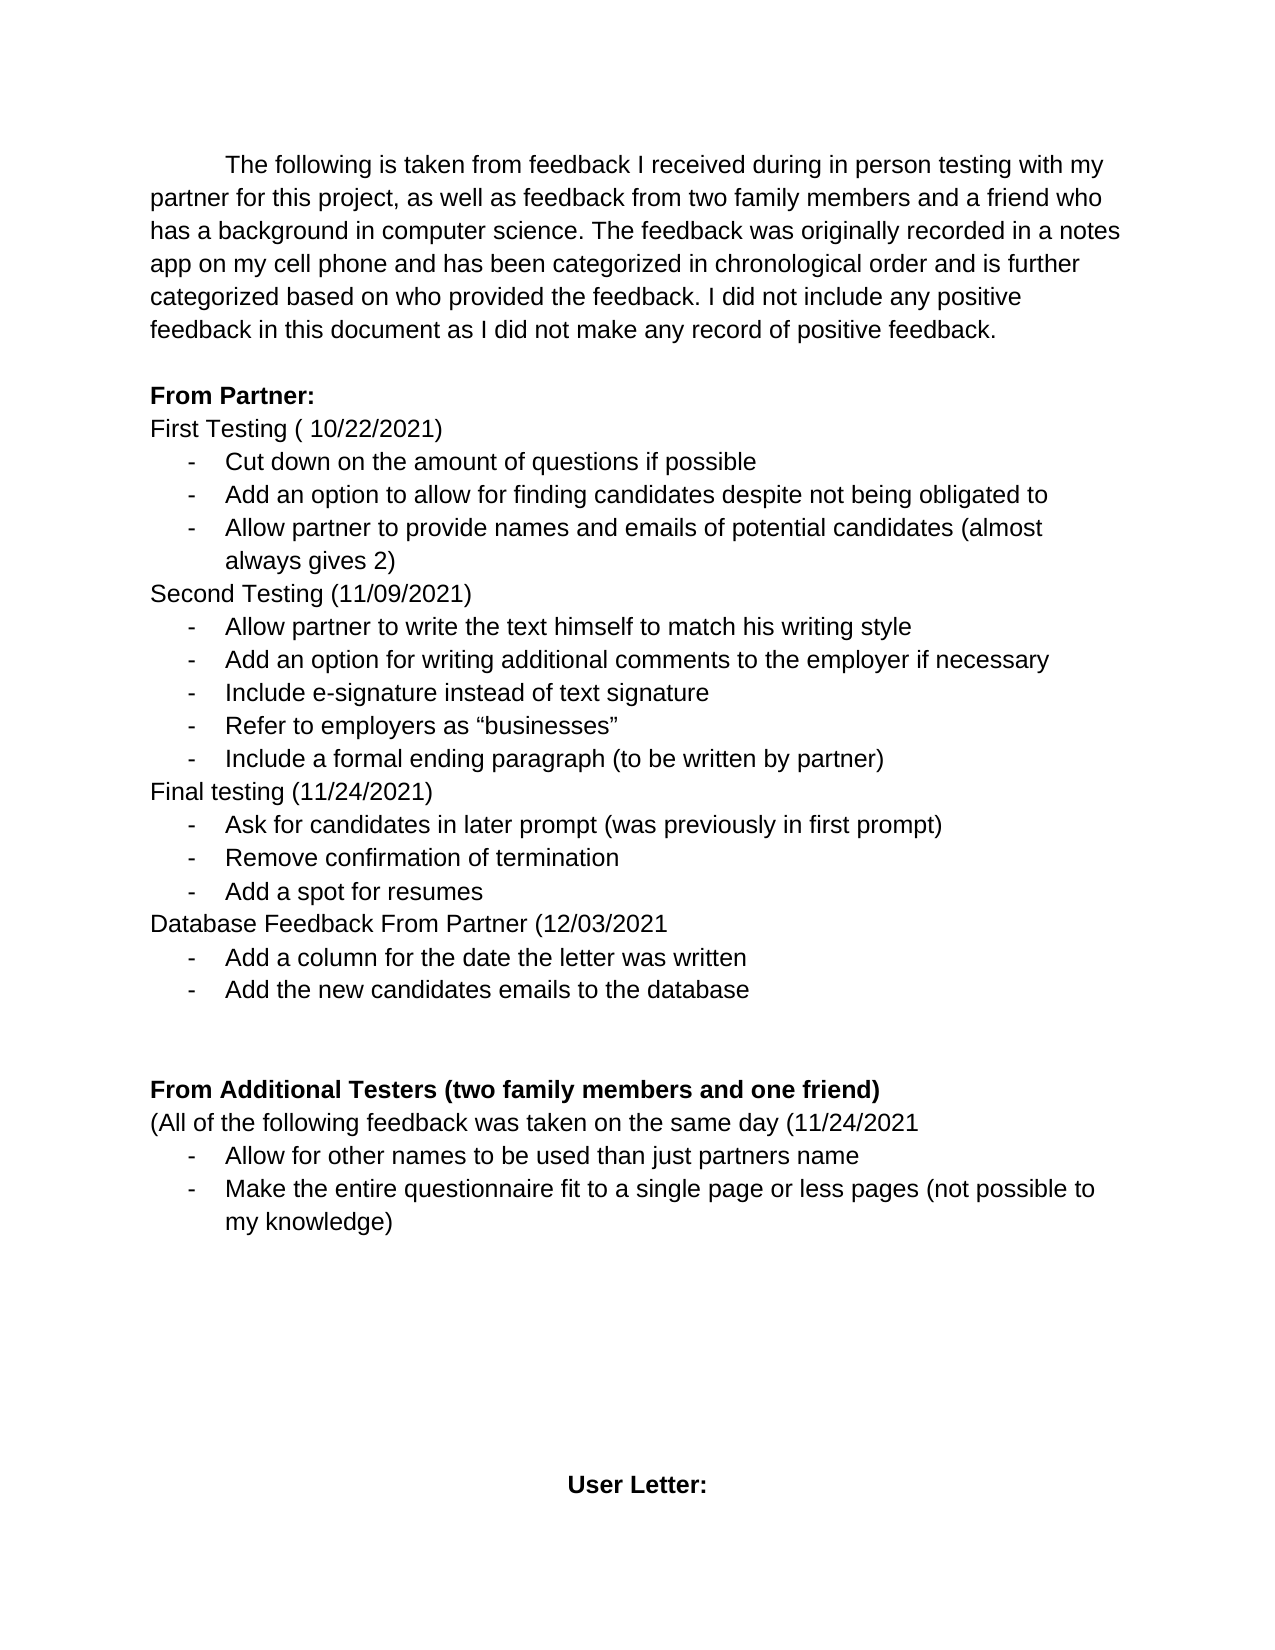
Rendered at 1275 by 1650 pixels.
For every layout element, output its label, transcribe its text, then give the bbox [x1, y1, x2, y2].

list Add an option to allow for finding candidates despite not being obligated to [187, 480, 1125, 509]
text First Testing ( 10/22/2021) [150, 414, 1125, 443]
text From Partner: [150, 381, 1125, 410]
list Make the entire questionnaire fit to a single page or less pages (not possible to my knowledge) [187, 1174, 1125, 1235]
text Second Testing (11/09/2021) [150, 579, 1125, 608]
list Add an option for writing additional comments to the employer if necessary [187, 645, 1125, 674]
text User Letter: [150, 1470, 1125, 1498]
list Allow partner to provide names and emails of potential candidates (almost always gives 2) [187, 513, 1125, 575]
text From Additional Testers (two family members and one friend) [150, 1074, 1125, 1103]
list Cut down on the amount of questions if possible [187, 447, 1125, 476]
list Allow partner to write the text himself to match his writing style [187, 612, 1125, 641]
list Add the new candidates emails to the database [187, 976, 1125, 1004]
list Allow for other names to be used than just partners name [187, 1141, 1125, 1169]
list Include a formal ending paragraph (to be written by partner) [187, 744, 1125, 773]
list Include e-signature instead of text signature [187, 678, 1125, 707]
text The following is taken from feedback I received during in person testing with my partner for this project, as well as feedback from two family members and a friend who has a background in computer science. The feedback was originally recorded in a notes app on my cell phone and has been categorized in chronological order and is further categorized based on who provided the feedback. I did not include any positive feedback in this document as I did not make any record of positive feedback. [150, 150, 1125, 344]
list Ask for candidates in later prompt (was previously in first prompt) [187, 810, 1125, 839]
list Refer to employers as “businesses” [187, 711, 1125, 740]
list Remove confirmation of termination [187, 843, 1125, 872]
text Final testing (11/24/2021) [150, 777, 1125, 806]
list Add a column for the date the letter was written [187, 942, 1125, 971]
text Database Feedback From Partner (12/03/2021 [150, 909, 1125, 938]
text (All of the following feedback was taken on the same day (11/24/2021 [150, 1108, 1125, 1136]
list Add a spot for resumes [187, 876, 1125, 905]
